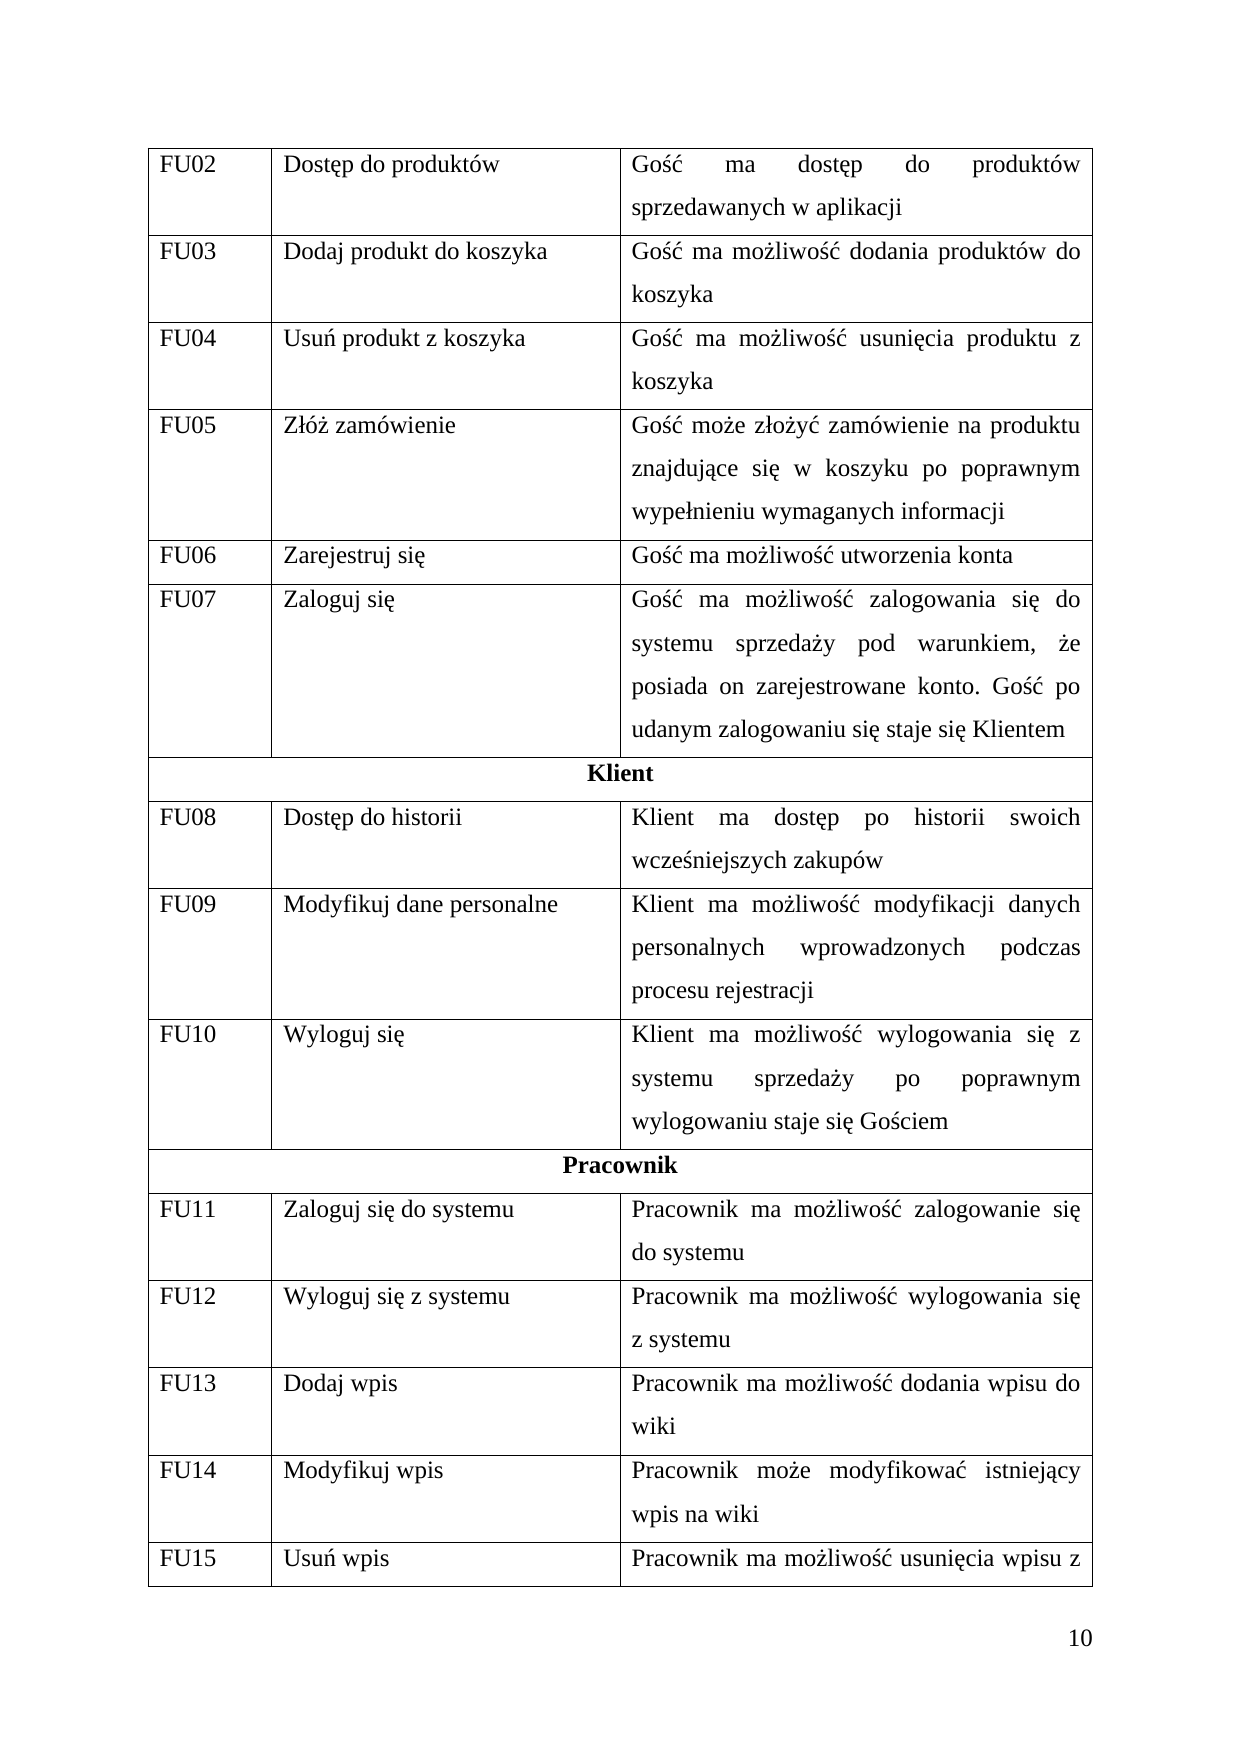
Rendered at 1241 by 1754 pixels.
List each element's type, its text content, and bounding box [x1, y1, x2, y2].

table_cell Dodaj produkt do koszyka [272, 236, 620, 322]
table_cell Pracownik ma możliwość wylogowania się z systemu [621, 1281, 1092, 1367]
table_cell FU07 [149, 585, 271, 757]
table_cell FU06 [149, 541, 271, 583]
table_cell FU12 [149, 1281, 271, 1367]
table_cell FU04 [149, 323, 271, 409]
table_cell Pracownik ma możliwość dodania wpisu do wiki [621, 1368, 1092, 1454]
table_cell Dostęp do produktów [272, 149, 620, 235]
table_cell Usuń wpis [272, 1543, 620, 1586]
table_cell FU03 [149, 236, 271, 322]
table_cell FU14 [149, 1456, 271, 1542]
table_cell FU05 [149, 410, 271, 539]
table_cell Gość ma możliwość usunięcia produktu z koszyka [621, 323, 1092, 409]
table_cell FU10 [149, 1020, 271, 1149]
table_cell Modyfikuj wpis [272, 1456, 620, 1542]
table_cell Gość ma dostęp do produktów sprzedawanych w aplikacji [621, 149, 1092, 235]
table_cell FU15 [149, 1543, 271, 1586]
table_cell Zaloguj się do systemu [272, 1194, 620, 1280]
table_cell Pracownik ma możliwość usunięcia wpisu z wiki [621, 1543, 1092, 1586]
table_cell Gość ma możliwość dodania produktów do koszyka [621, 236, 1092, 322]
table_cell FU13 [149, 1368, 271, 1454]
table_cell Gość ma możliwość zalogowania się do systemu sprzedaży pod warunkiem, że posiada on zarejestrowane konto. Gość po udanym zalogowaniu się staje się Klientem [621, 585, 1092, 757]
table_cell Zarejestruj się [272, 541, 620, 583]
table_cell Dostęp do historii [272, 802, 620, 888]
table_cell Klient ma dostęp po historii swoich wcześniejszych zakupów [621, 802, 1092, 888]
table_cell Zaloguj się [272, 585, 620, 757]
table_cell FU02 [149, 149, 271, 235]
table_cell Pracownik ma możliwość zalogowanie się do systemu [621, 1194, 1092, 1280]
table_cell Usuń produkt z koszyka [272, 323, 620, 409]
table_cell Dodaj wpis [272, 1368, 620, 1454]
table_cell Gość może złożyć zamówienie na produktu znajdujące się w koszyku po poprawnym wypełnieniu wymaganych informacji [621, 410, 1092, 539]
table_cell Klient [149, 758, 1092, 801]
table_cell FU11 [149, 1194, 271, 1280]
table_cell Złóż zamówienie [272, 410, 620, 539]
table_cell Klient ma możliwość modyfikacji danych personalnych wprowadzonych podczas procesu rejestracji [621, 889, 1092, 1018]
table_cell FU09 [149, 889, 271, 1018]
table_cell Pracownik [149, 1150, 1092, 1193]
table_cell Wyloguj się z systemu [272, 1281, 620, 1367]
table_cell Wyloguj się [272, 1020, 620, 1149]
table_cell Klient ma możliwość wylogowania się z systemu sprzedaży po poprawnym wylogowaniu staje się Gościem [621, 1020, 1092, 1149]
table_cell Pracownik może modyfikować istniejący wpis na wiki [621, 1456, 1092, 1542]
table_cell Gość ma możliwość utworzenia konta [621, 541, 1092, 583]
table_cell FU08 [149, 802, 271, 888]
table_cell Modyfikuj dane personalne [272, 889, 620, 1018]
